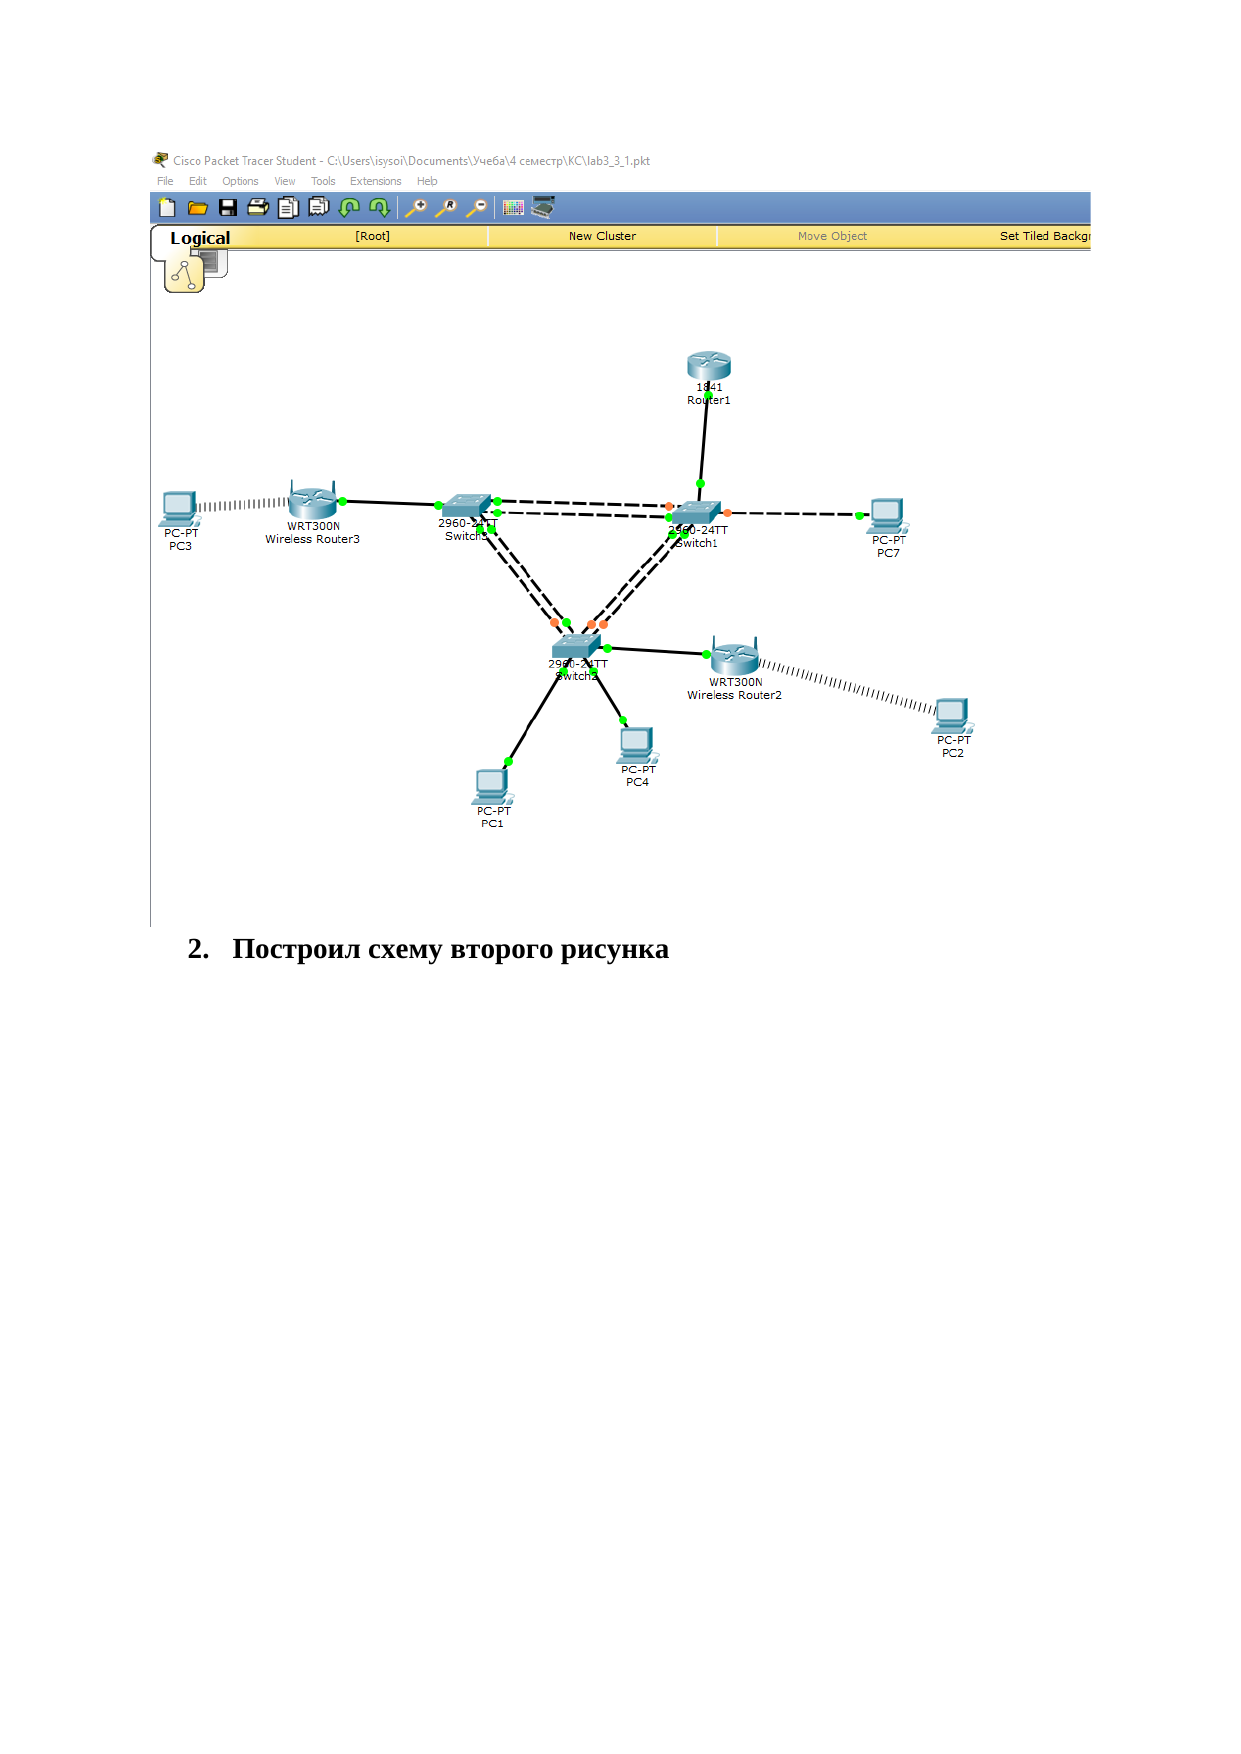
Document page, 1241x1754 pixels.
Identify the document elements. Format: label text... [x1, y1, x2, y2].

picture [150, 150, 1091, 927]
list Построил схему второго рисунка [187, 931, 1090, 964]
